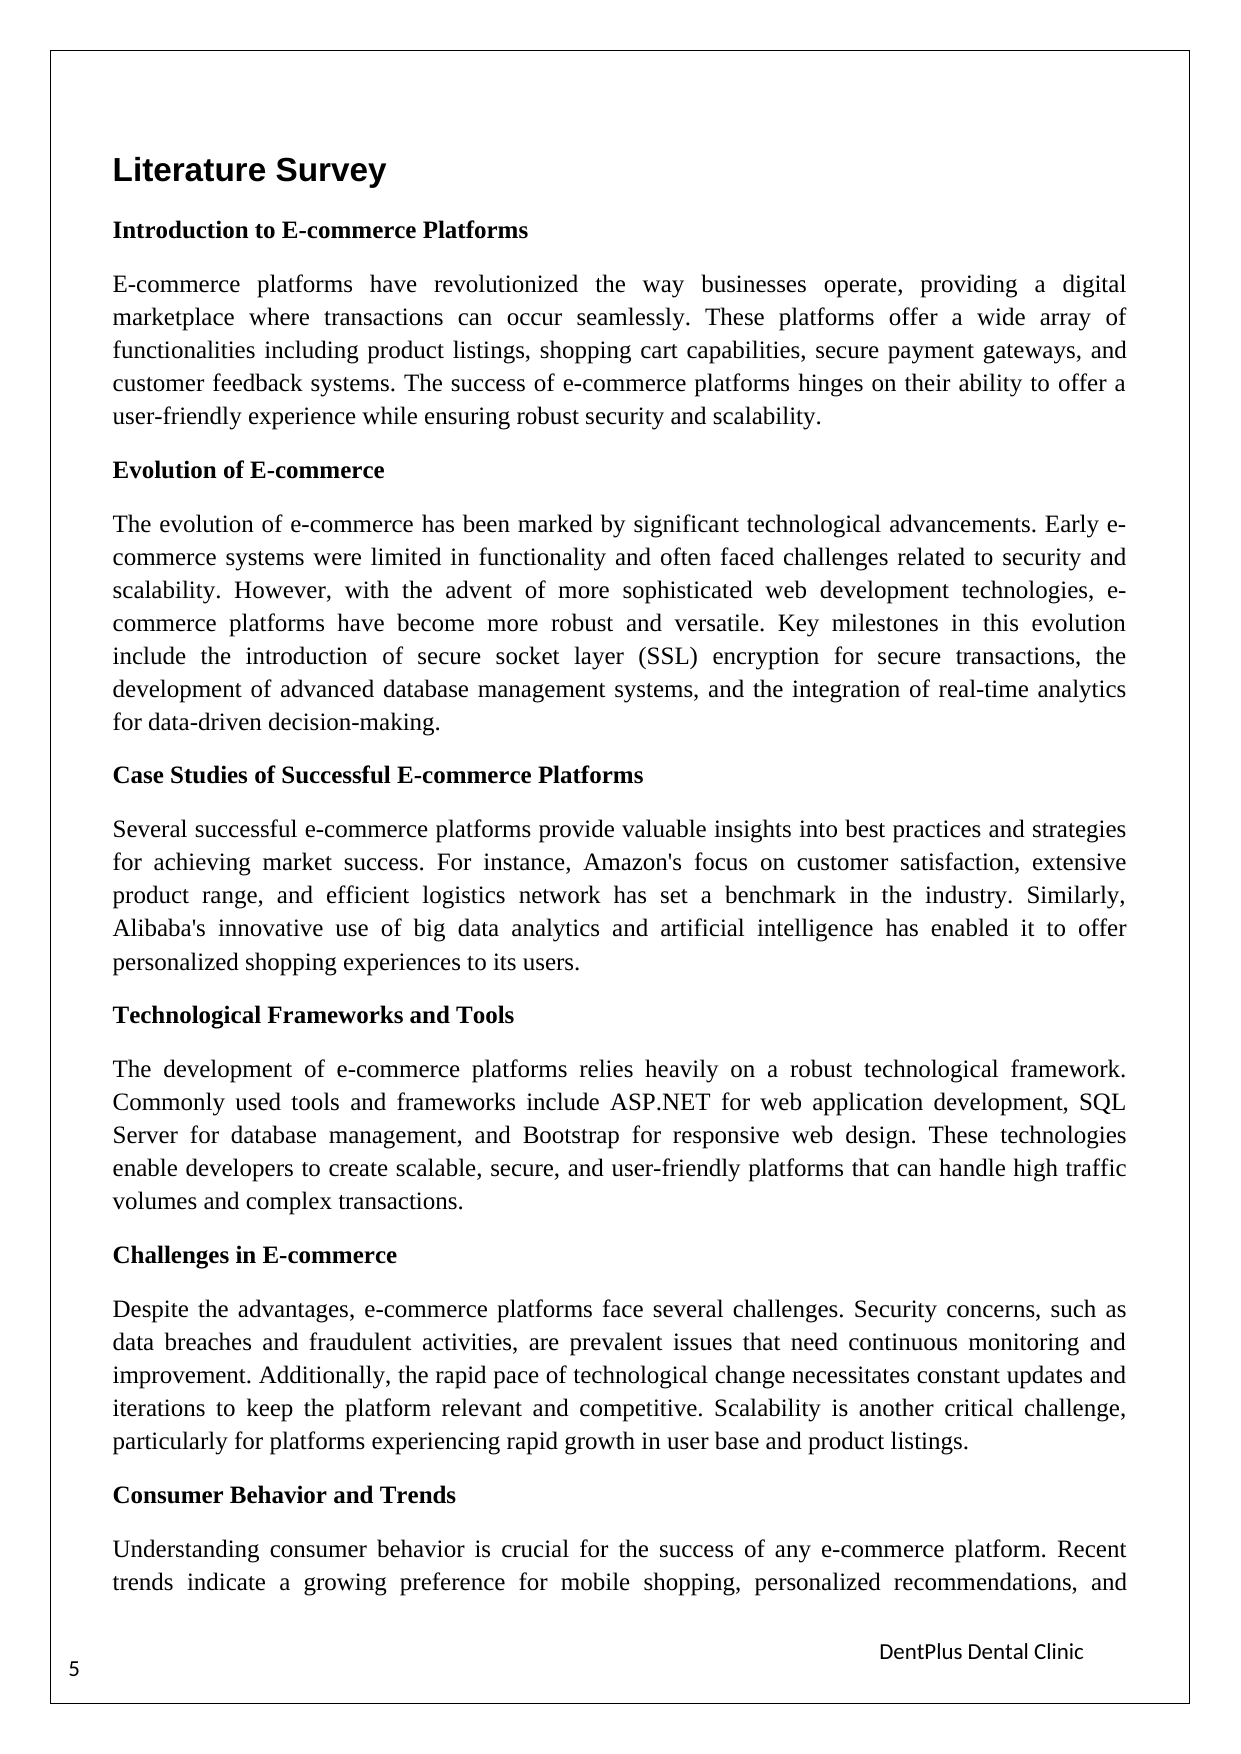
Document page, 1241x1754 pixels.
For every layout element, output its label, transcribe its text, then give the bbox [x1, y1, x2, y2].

text Several successful e-commerce platforms provide valuable insights into best practices and strategies for achieving market success. For instance, Amazon's focus on customer satisfaction, extensive product range, and efficient logistics network has set a benchmark in the industry. Similarly, Alibaba's innovative use of big data analytics and artificial intelligence has enabled it to offer personalized shopping experiences to its users. [112, 814, 1128, 975]
text The development of e-commerce platforms relies heavily on a robust technological framework. Commonly used tools and frameworks include ASP.NET for web application development, SQL Server for database management, and Bootstrap for responsive web design. These technologies enable developers to create scalable, secure, and user-friendly platforms that can handle high traffic volumes and complex transactions. [112, 1054, 1128, 1215]
text Despite the advantages, e-commerce platforms face several challenges. Security concerns, such as data breaches and fraudulent activities, are prevalent issues that need continuous monitoring and improvement. Additionally, the rapid pace of technological change necessitates constant updates and iterations to keep the platform relevant and competitive. Scalability is another critical challenge, particularly for platforms experiencing rapid growth in user base and product listings. [112, 1294, 1128, 1455]
text Literature Survey [112, 150, 1128, 188]
text Consumer Behavior and Trends [112, 1480, 1128, 1509]
text Evolution of E-commerce [112, 455, 1128, 483]
text Case Studies of Successful E-commerce Platforms [112, 761, 1128, 789]
text Technological Frameworks and Tools [112, 1000, 1128, 1029]
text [112, 1534, 1128, 1596]
text The evolution of e-commerce has been marked by significant technological advancements. Early e-commerce systems were limited in functionality and often faced challenges related to security and scalability. However, with the advent of more sophisticated web development technologies, e-commerce platforms have become more robust and versatile. Key milestones in this evolution include the introduction of secure socket layer (SSL) encryption for secure transactions, the development of advanced database management systems, and the integration of real-time analytics for data-driven decision-making. [112, 509, 1128, 736]
text Challenges in E-commerce [112, 1240, 1128, 1269]
text E-commerce platforms have revolutionized the way businesses operate, providing a digital marketplace where transactions can occur seamlessly. These platforms offer a wide array of functionalities including product listings, shopping cart capabilities, secure payment gateways, and customer feedback systems. The success of e-commerce platforms hinges on their ability to offer a user-friendly experience while ensuring robust security and scalability. [112, 269, 1128, 430]
text Introduction to E-commerce Platforms [112, 215, 1128, 244]
